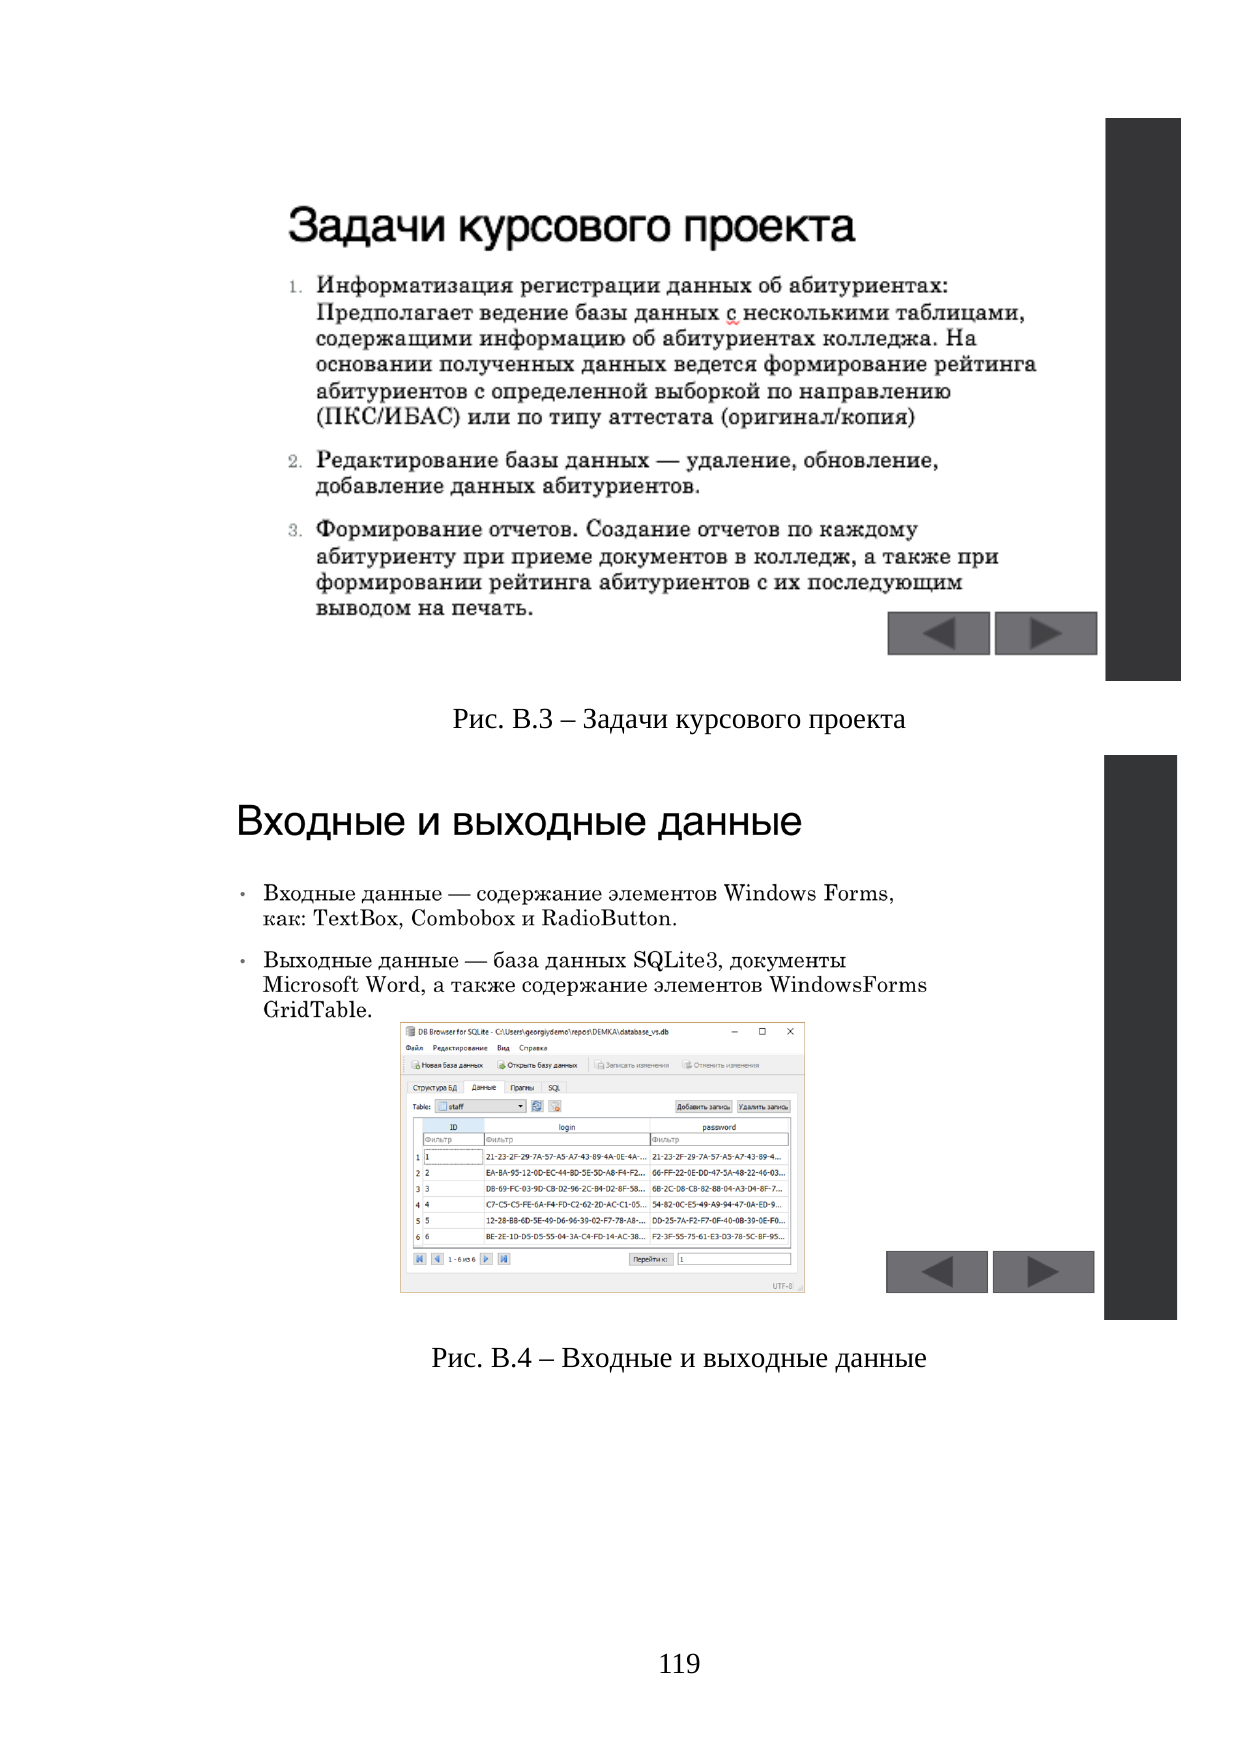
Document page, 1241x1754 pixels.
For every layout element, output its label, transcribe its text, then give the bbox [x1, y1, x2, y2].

picture [177, 118, 1181, 681]
text Рис. В.3 – Задачи курсового проекта [177, 701, 1181, 735]
text Рис. В.4 – Входные и выходные данные [177, 1340, 1181, 1373]
picture [177, 755, 1178, 1320]
